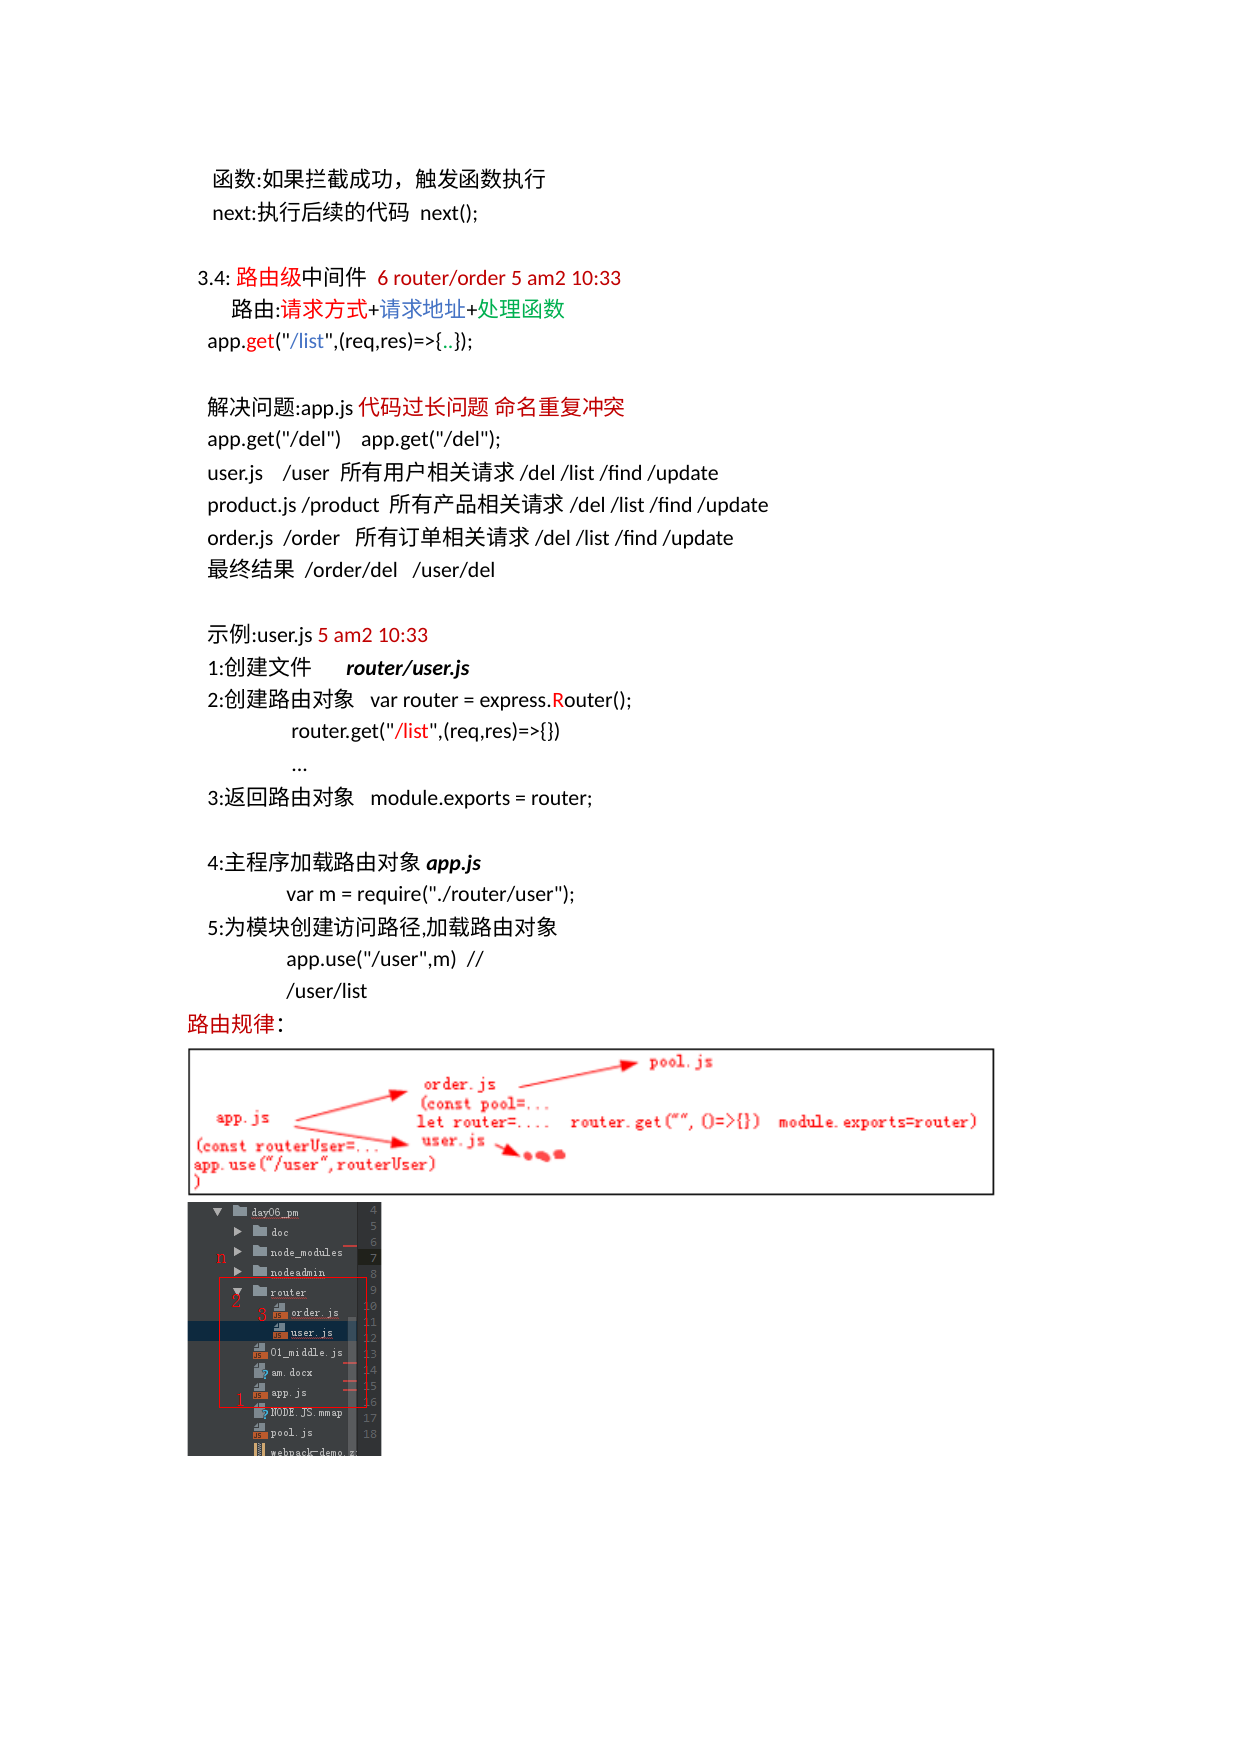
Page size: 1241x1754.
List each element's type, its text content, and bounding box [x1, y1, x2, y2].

text 3:返回路由对象 module.exports = router; [187, 779, 1053, 812]
text 示例:user.js 5 am2 10:33 [187, 617, 1053, 649]
text 函数:如果拦截成功，触发函数执行 [187, 162, 1053, 194]
text next:执行后续的代码 next(); [187, 194, 1053, 227]
text 5:为模块创建访问路径,加载路由对象 [187, 909, 1053, 942]
text app.use("/user",m) // [187, 942, 1053, 974]
text 路由规律： [187, 1007, 1053, 1039]
text router.get("/list",(req,res)=>{}) [187, 714, 1053, 747]
text app.get("/del") app.get("/del"); [187, 422, 1053, 454]
text order.js /order 所有订单相关请求 /del /list /find /update [187, 519, 1053, 552]
text 最终结果 /order/del /user/del [187, 552, 1053, 584]
text 2:创建路由对象 var router = express.Router(); [187, 682, 1053, 714]
text /user/list [187, 974, 1053, 1007]
text user.js /user 所有用户相关请求 /del /list /find /update [187, 454, 1053, 487]
text 路由:请求方式+请求地址+处理函数 [231, 292, 1053, 324]
text var m = require("./router/user"); [187, 877, 1053, 909]
text app.get("/list",(req,res)=>{..}); [187, 324, 1053, 357]
picture [187, 1045, 996, 1197]
text 1:创建文件 router/user.js [187, 649, 1053, 682]
text ... [187, 747, 1053, 779]
picture [187, 1202, 382, 1456]
text product.js /product 所有产品相关请求 /del /list /find /update [187, 487, 1053, 519]
text 3.4: 路由级中间件 6 router/order 5 am2 10:33 [187, 259, 1053, 292]
text 4:主程序加载路由对象 app.js [187, 844, 1053, 877]
text 解决问题:app.js 代码过长问题 命名重复冲突 [187, 389, 1053, 422]
